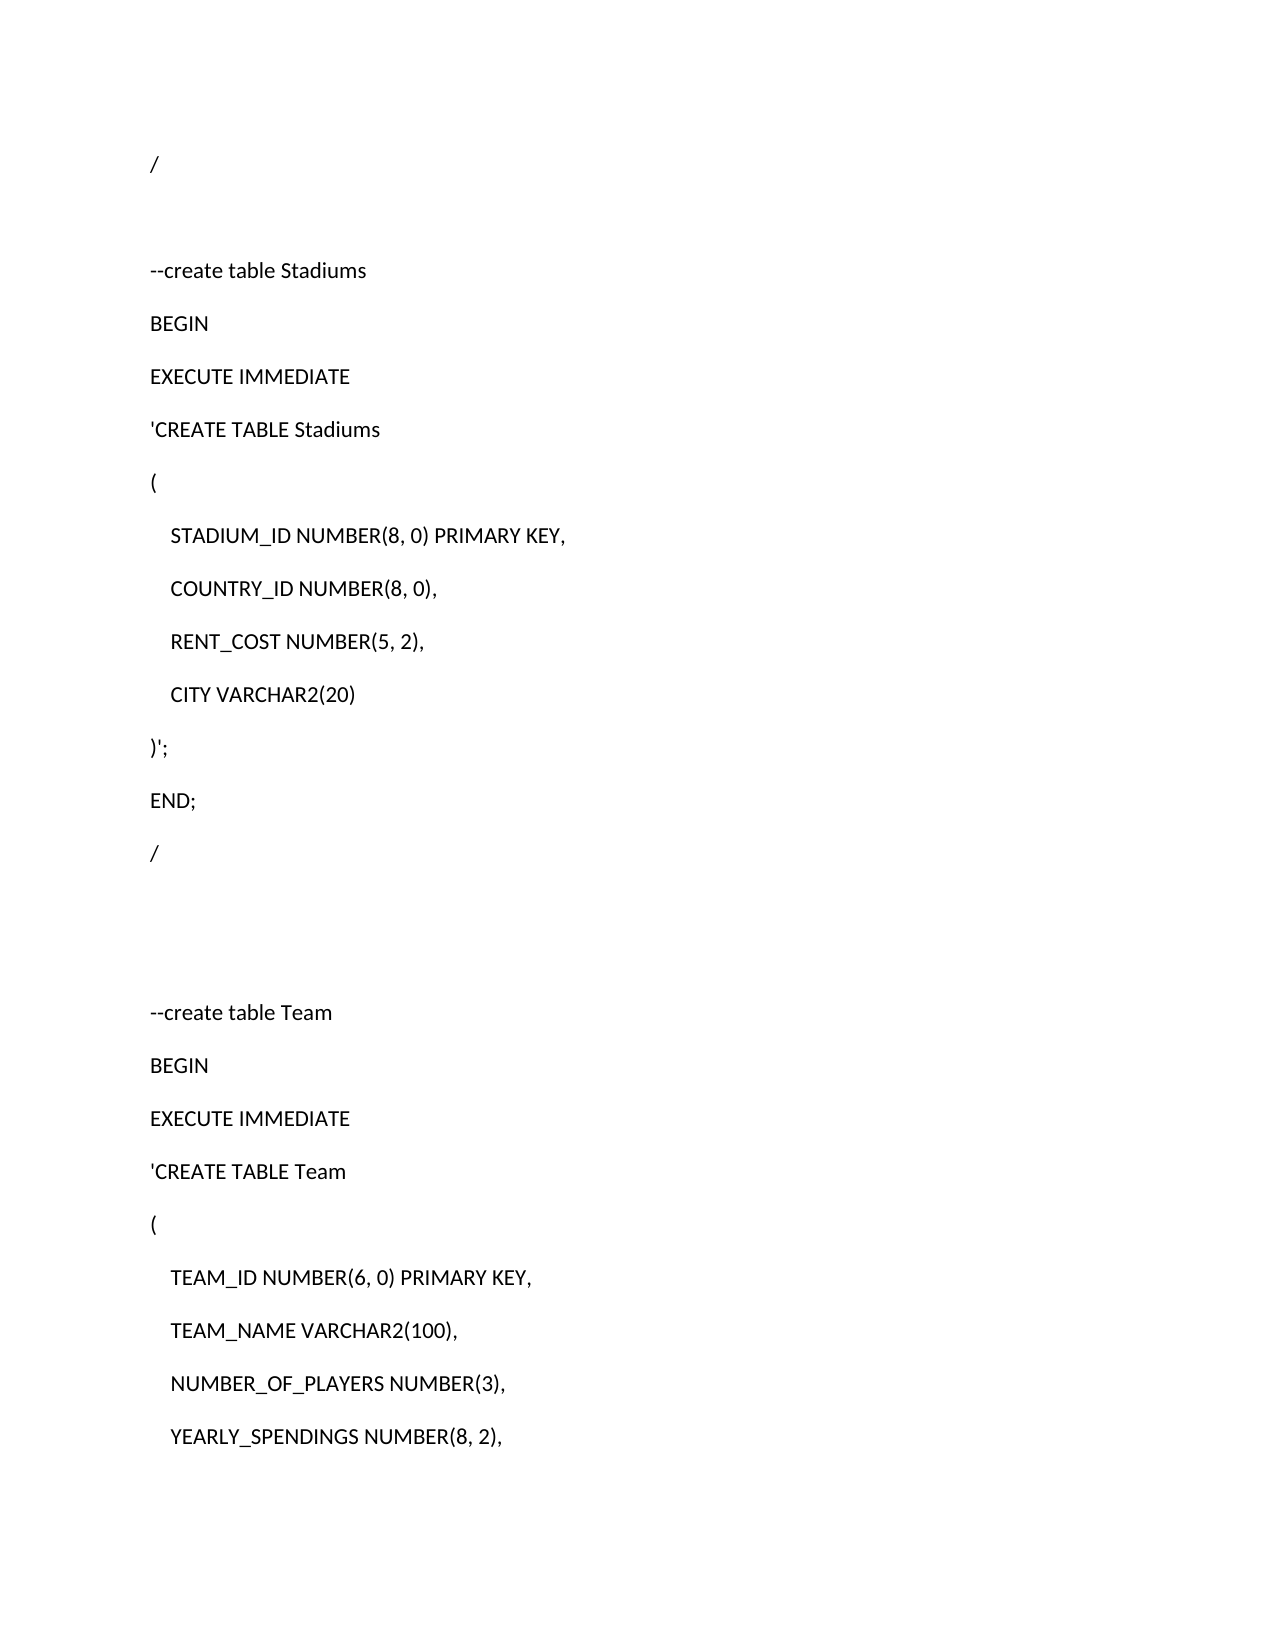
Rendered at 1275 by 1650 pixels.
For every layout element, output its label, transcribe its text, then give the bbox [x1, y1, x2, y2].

text --create table Team [150, 998, 1125, 1026]
text ( [150, 1210, 1125, 1238]
text CITY VARCHAR2(20) [150, 680, 1125, 708]
text BEGIN [150, 1051, 1125, 1079]
text 'CREATE TABLE Stadiums [150, 415, 1125, 443]
text EXECUTE IMMEDIATE [150, 362, 1125, 390]
text / [150, 150, 1125, 178]
text / [150, 839, 1125, 867]
text 'CREATE TABLE Team [150, 1157, 1125, 1185]
text BEGIN [150, 309, 1125, 337]
text YEARLY_SPENDINGS NUMBER(8, 2), [150, 1422, 1125, 1451]
text STADIUM_ID NUMBER(8, 0) PRIMARY KEY, [150, 521, 1125, 549]
text COUNTRY_ID NUMBER(8, 0), [150, 574, 1125, 602]
text NUMBER_OF_PLAYERS NUMBER(3), [150, 1369, 1125, 1397]
text TEAM_ID NUMBER(6, 0) PRIMARY KEY, [150, 1263, 1125, 1291]
text --create table Stadiums [150, 256, 1125, 284]
text END; [150, 786, 1125, 814]
text )'; [150, 733, 1125, 761]
text EXECUTE IMMEDIATE [150, 1104, 1125, 1132]
text TEAM_NAME VARCHAR2(100), [150, 1316, 1125, 1344]
text ( [150, 468, 1125, 496]
text RENT_COST NUMBER(5, 2), [150, 627, 1125, 655]
